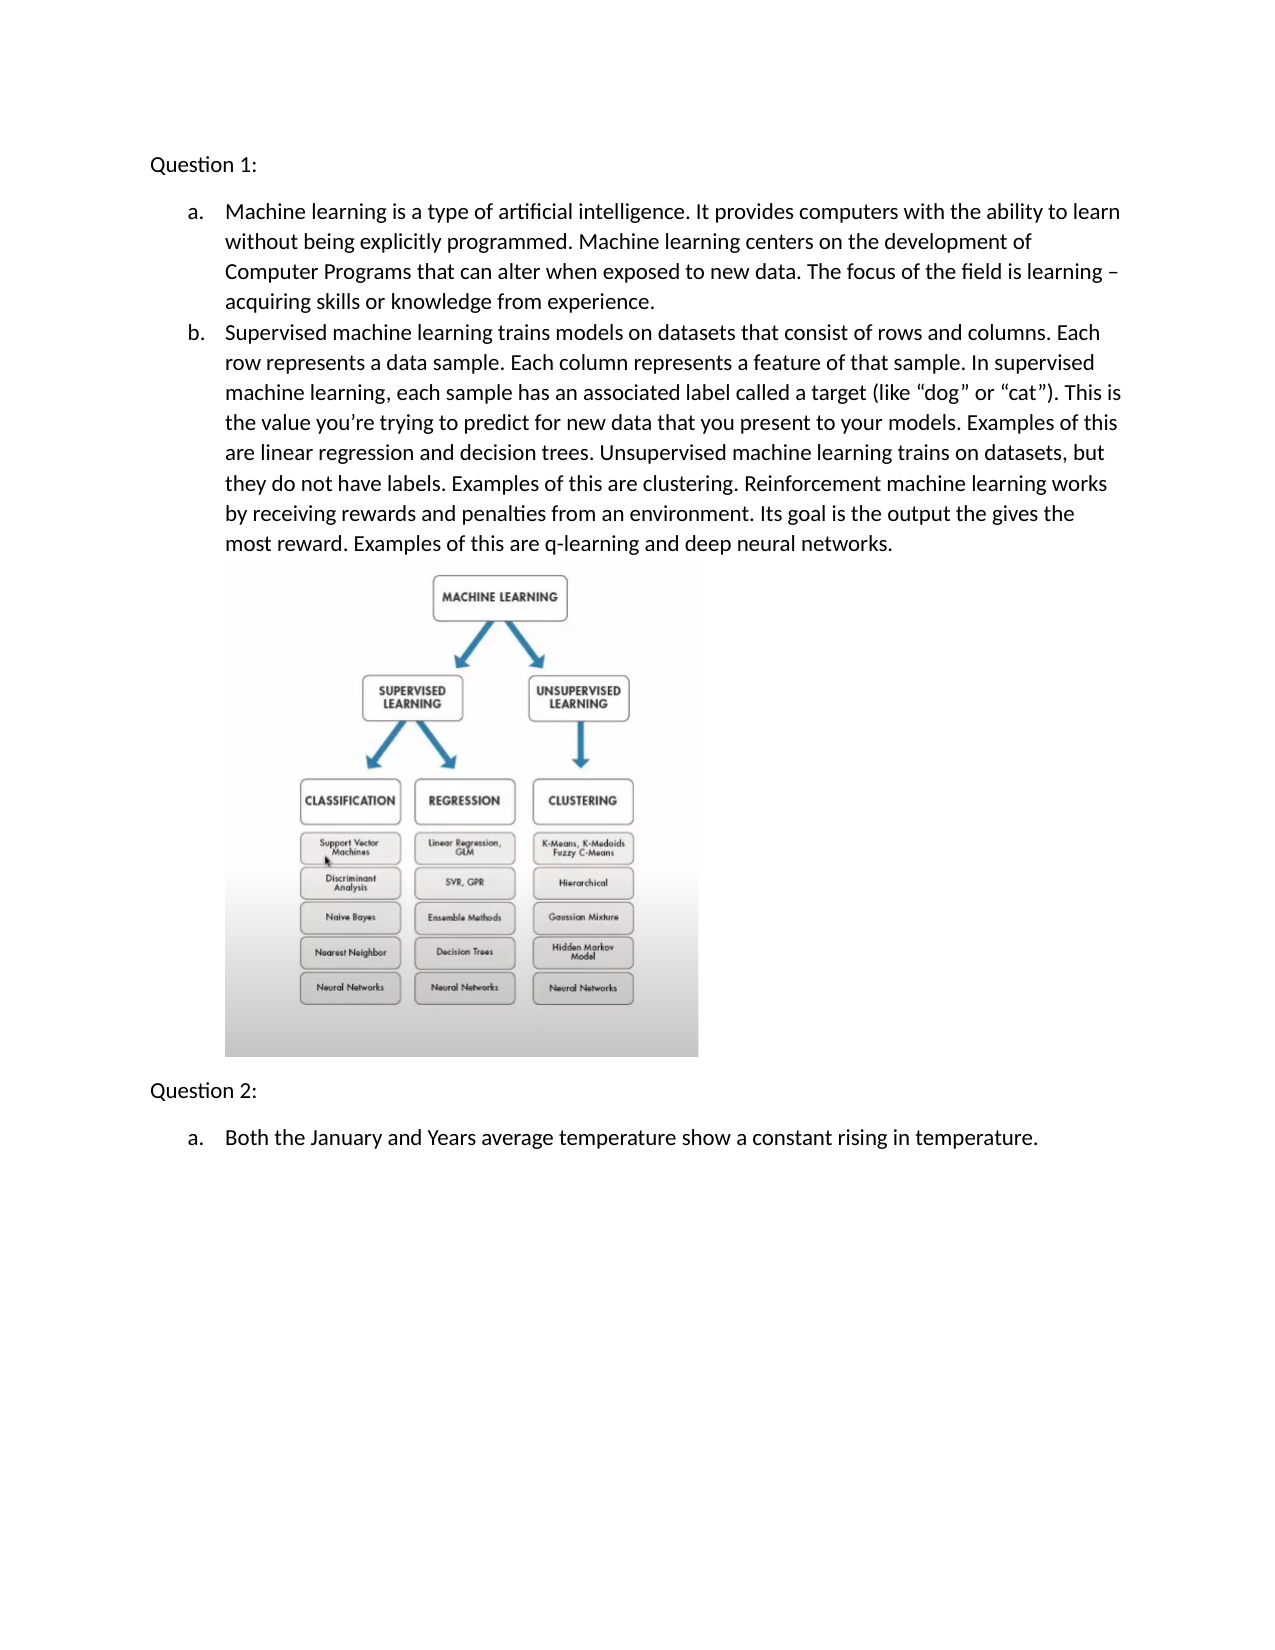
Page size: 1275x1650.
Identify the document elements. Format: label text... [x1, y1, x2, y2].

text Question 1: [150, 150, 1125, 178]
picture [225, 559, 699, 1057]
text Question 2: [150, 1076, 1125, 1104]
list Both the January and Years average temperature show a constant rising in temperature. [187, 1123, 1125, 1151]
list Machine learning is a type of artificial intelligence. It provides computers with the ability to learn without being explicitly programmed. Machine learning centers on the development of Computer Programs that can alter when exposed to new data. The focus of the field is learning – acquiring skills or knowledge from experience. [187, 197, 1125, 316]
